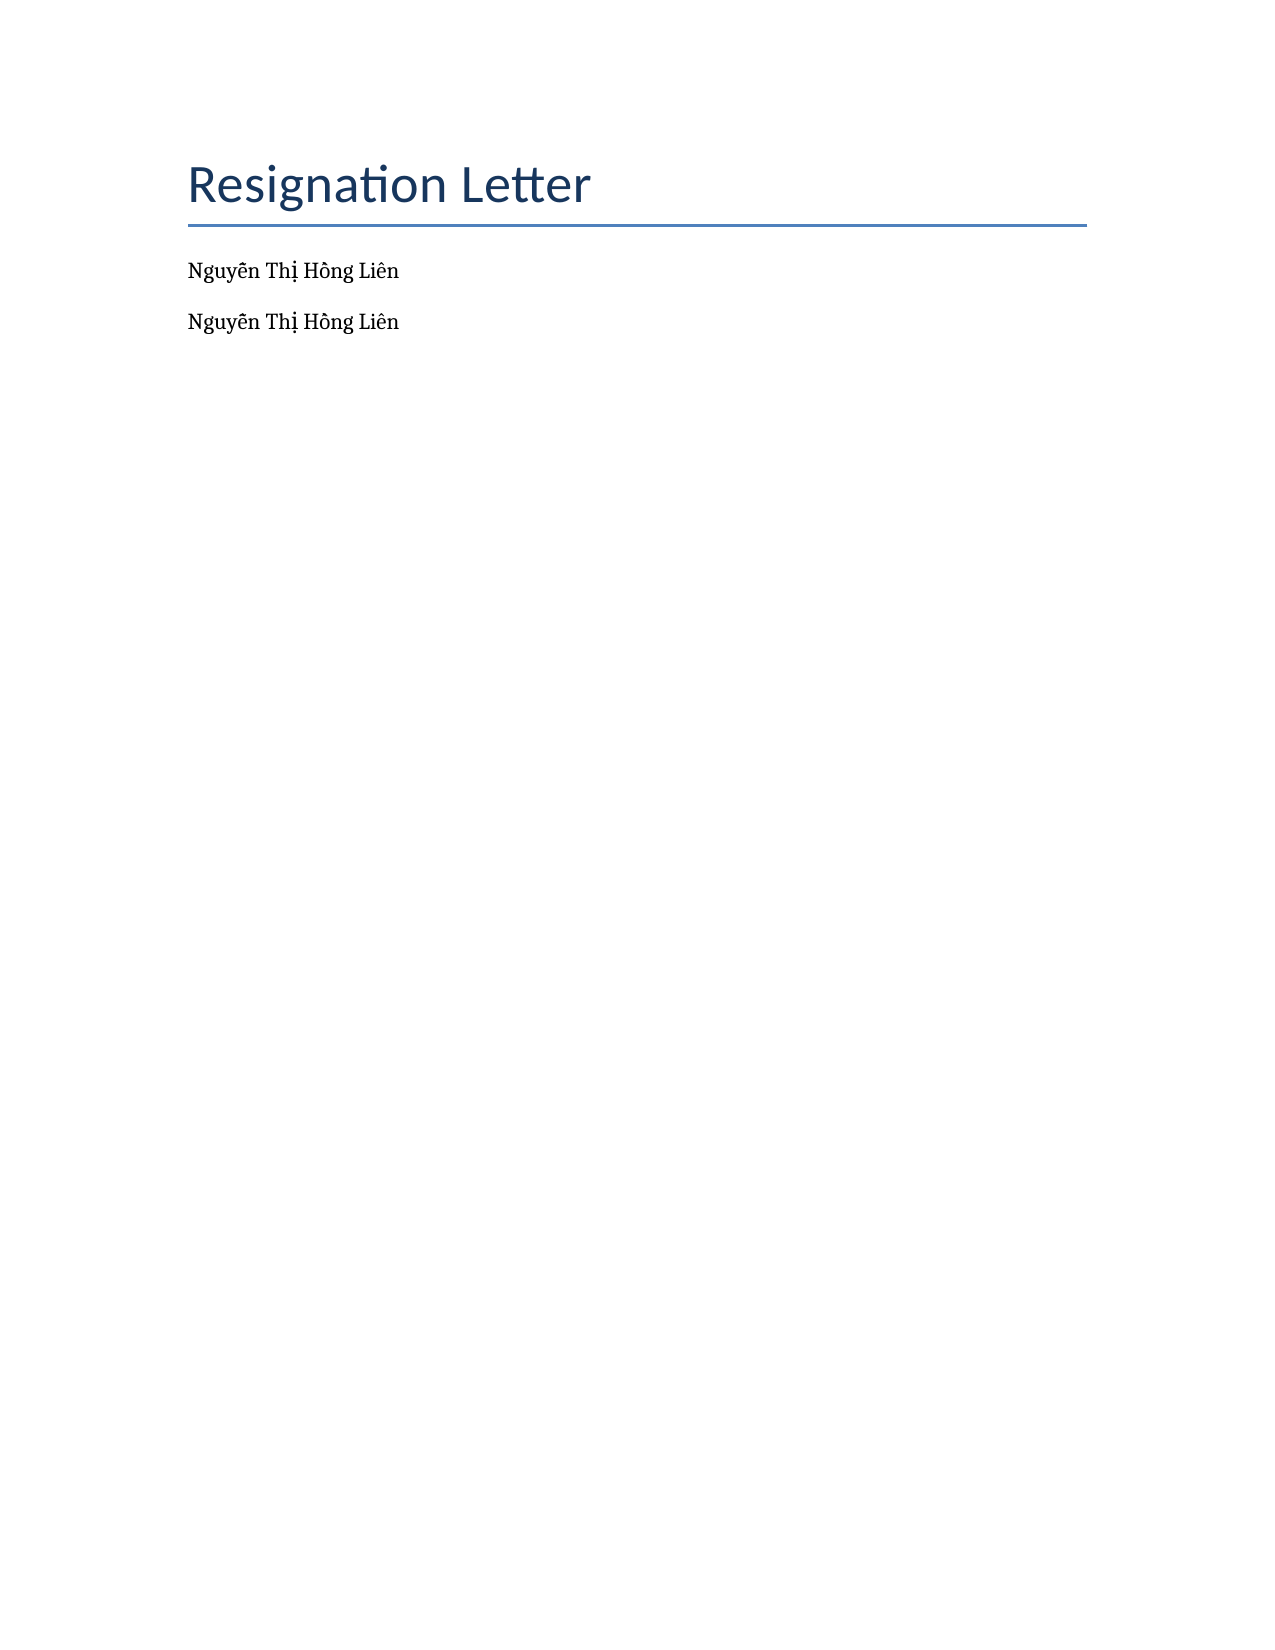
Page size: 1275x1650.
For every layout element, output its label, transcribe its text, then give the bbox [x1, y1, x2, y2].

text Nguyễn Thị Hồng Liên [187, 258, 1087, 284]
text Nguyễn Thị Hồng Liên [187, 309, 1087, 335]
title Resignation Letter [187, 150, 1087, 227]
